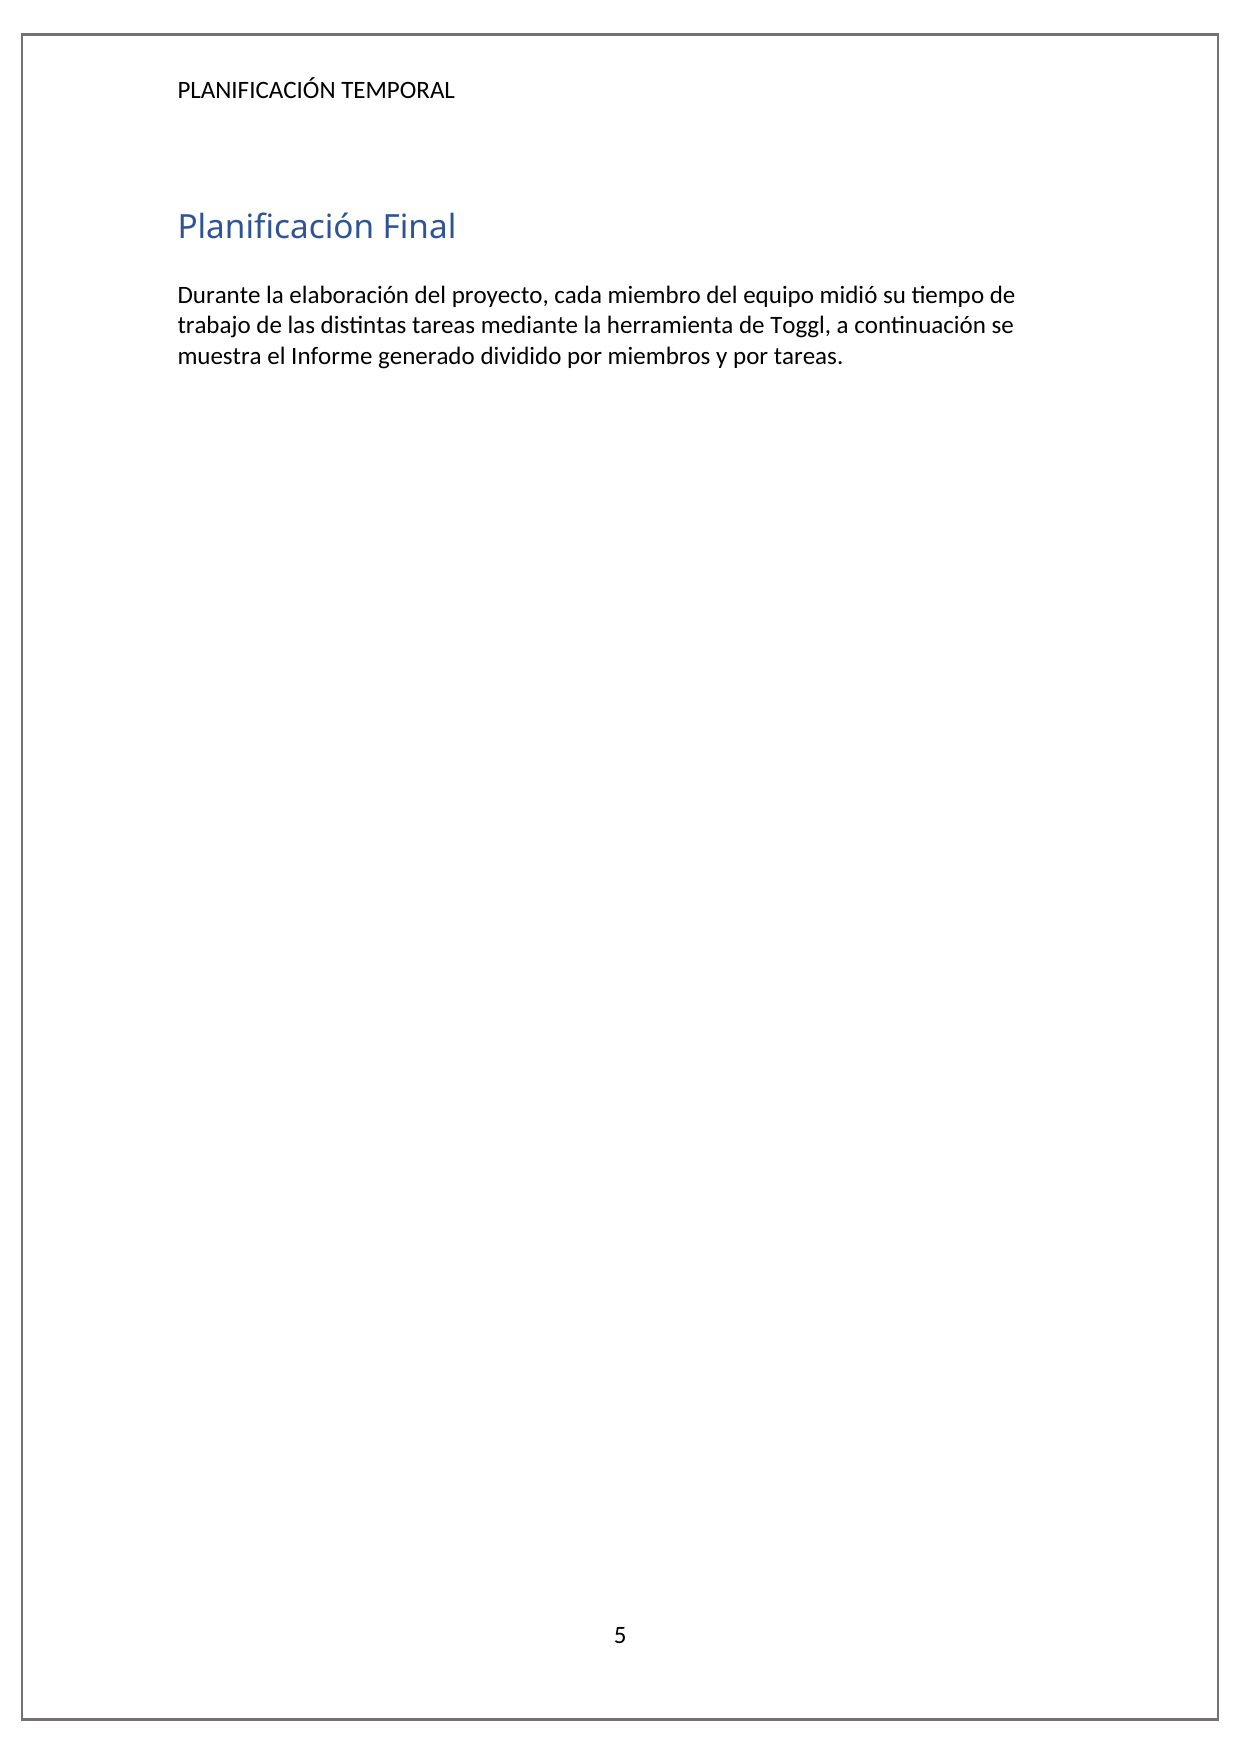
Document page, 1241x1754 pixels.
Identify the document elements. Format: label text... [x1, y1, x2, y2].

text Durante la elaboración del proyecto, cada miembro del equipo midió su tiempo de trabajo de las distintas tareas mediante la herramienta de Toggl, a continuación se muestra el Informe generado dividido por miembros y por tareas. [177, 279, 1063, 371]
subtitle Planificación Final [177, 203, 1063, 248]
